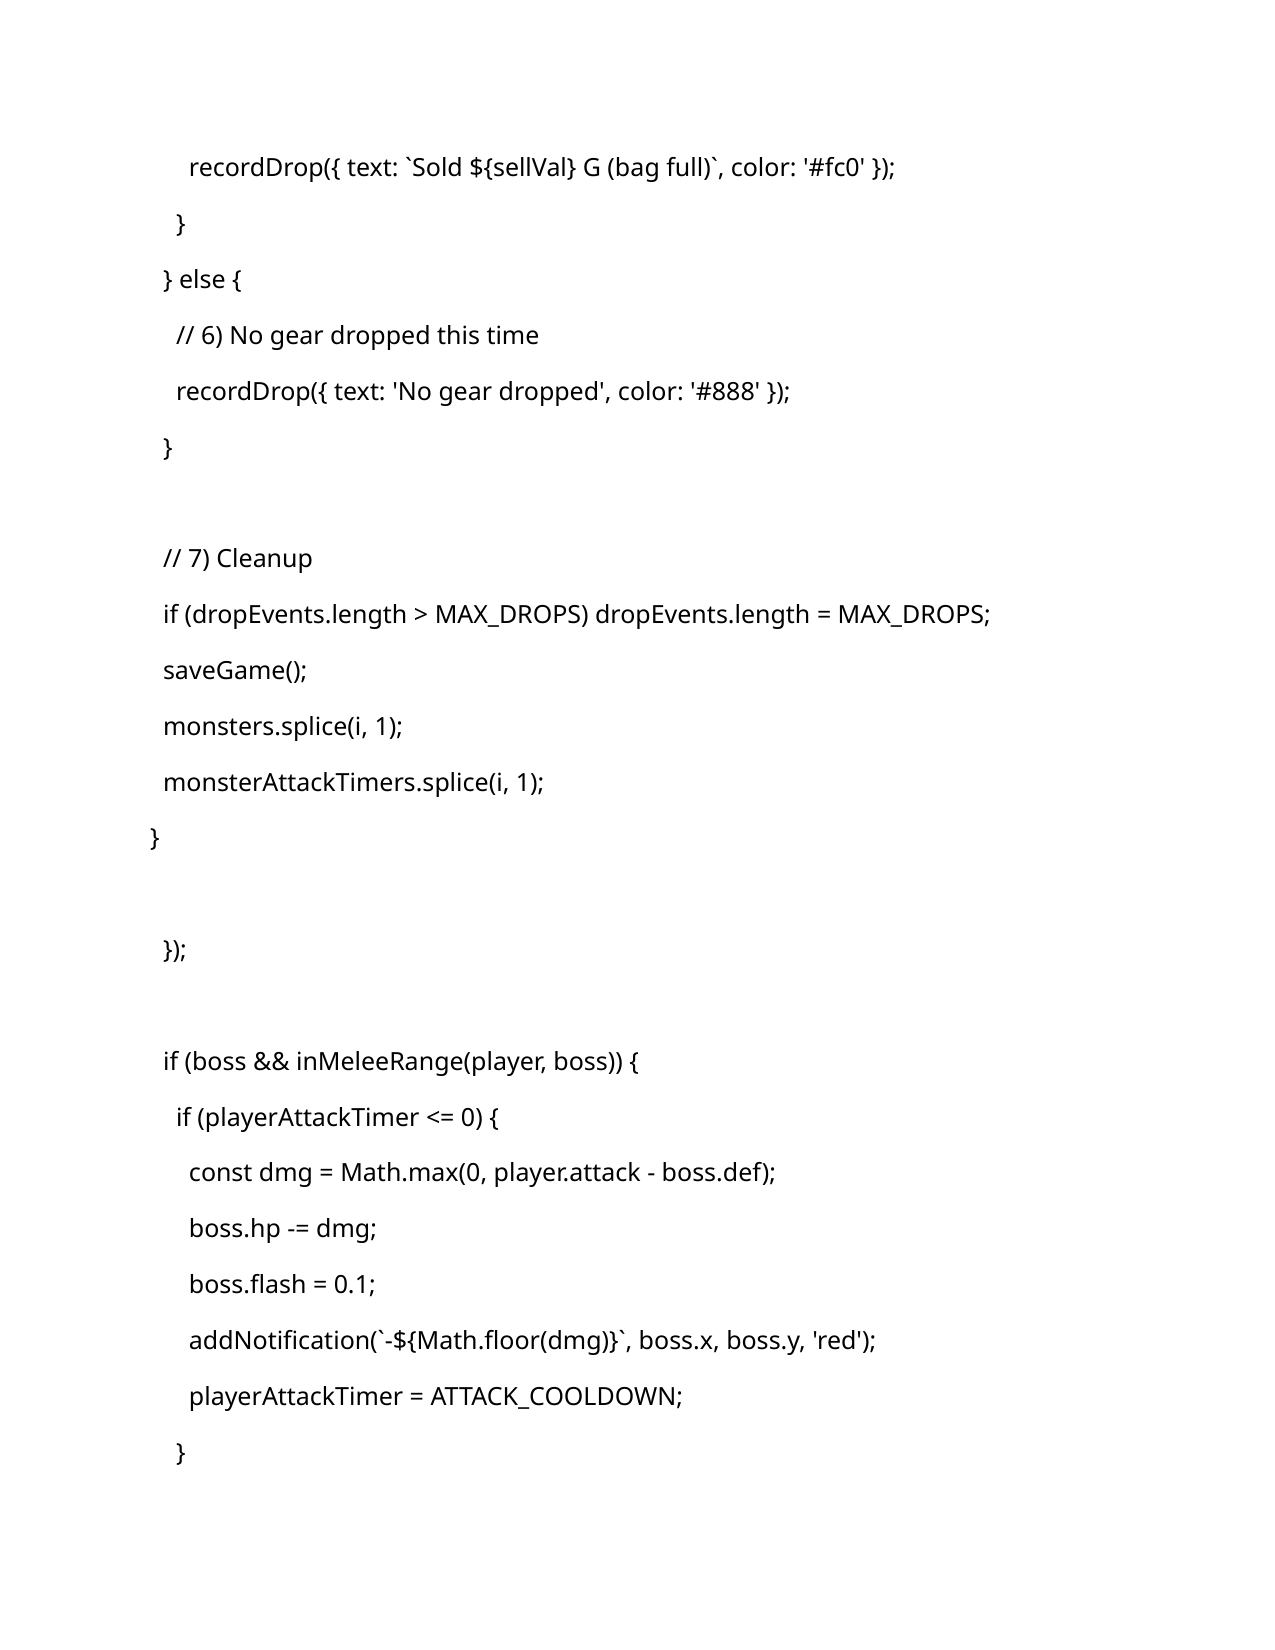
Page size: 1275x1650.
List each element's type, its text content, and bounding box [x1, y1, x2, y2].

text monsterAttackTimers.splice(i, 1); [150, 764, 1125, 798]
text } [150, 429, 1125, 463]
text boss.flash = 0.1; [150, 1267, 1125, 1301]
text } else { [150, 262, 1125, 296]
text playerAttackTimer = ATTACK_COOLDOWN; [150, 1378, 1125, 1412]
text // 6) No gear dropped this time [150, 317, 1125, 352]
text saveGame(); [150, 652, 1125, 687]
text recordDrop({ text: `Sold ${sellVal} G (bag full)`, color: '#fc0' }); [150, 150, 1125, 184]
text if (playerAttackTimer <= 0) { [150, 1099, 1125, 1133]
text // 7) Cleanup [150, 541, 1125, 575]
text boss.hp -= dmg; [150, 1211, 1125, 1245]
text } [150, 1434, 1125, 1468]
text } [150, 820, 1125, 854]
text if (boss && inMeleeRange(player, boss)) { [150, 1043, 1125, 1077]
text monsters.splice(i, 1); [150, 708, 1125, 742]
text }); [150, 932, 1125, 966]
text if (dropEvents.length > MAX_DROPS) dropEvents.length = MAX_DROPS; [150, 597, 1125, 631]
text recordDrop({ text: 'No gear dropped', color: '#888' }); [150, 373, 1125, 407]
text } [150, 206, 1125, 240]
text const dmg = Math.max(0, player.attack - boss.def); [150, 1155, 1125, 1189]
text addNotification(`-${Math.floor(dmg)}`, boss.x, boss.y, 'red'); [150, 1322, 1125, 1357]
